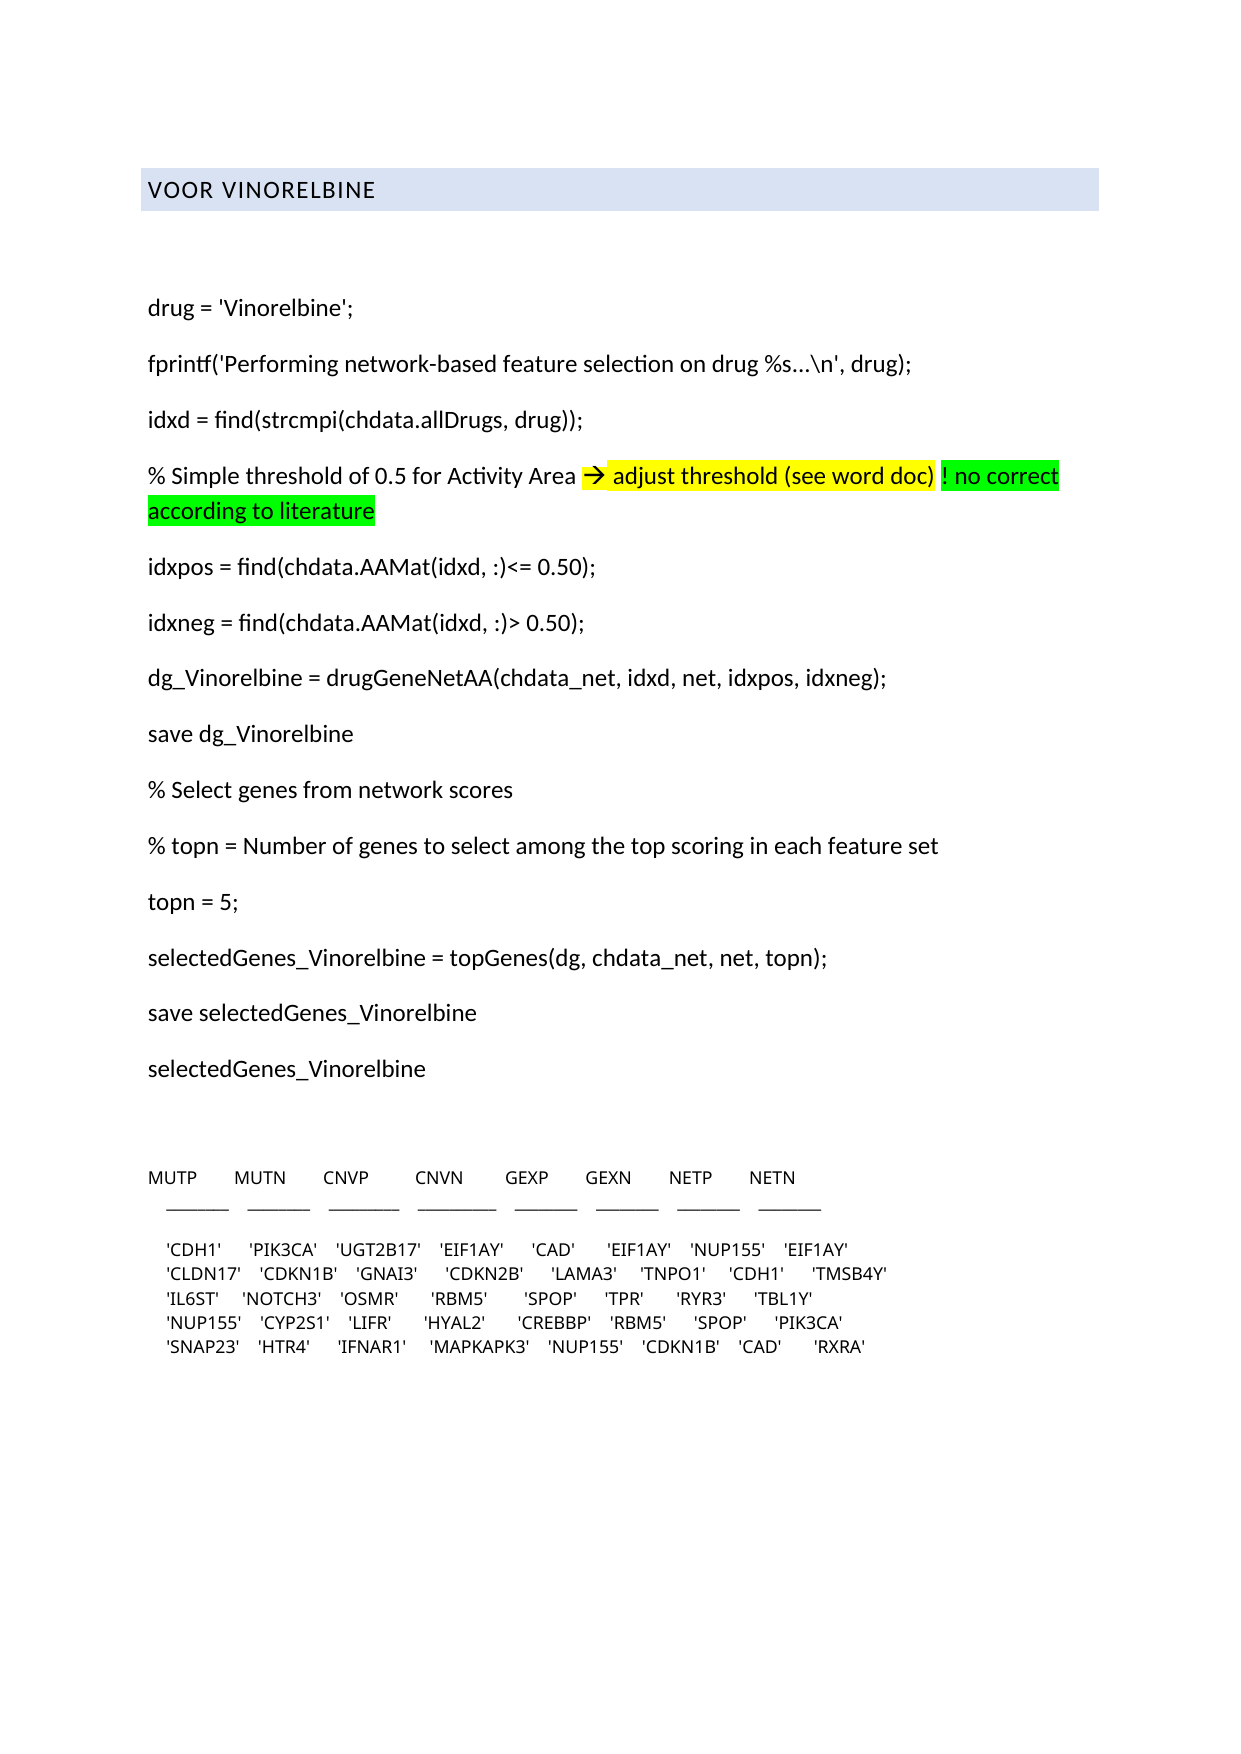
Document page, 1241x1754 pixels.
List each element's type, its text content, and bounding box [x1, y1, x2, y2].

text % Simple threshold of 0.5 for Activity Area adjust threshold (see word doc) ! no correct according to literature [148, 460, 1093, 526]
text 'CDH1' 'PIK3CA' 'UGT2B17' 'EIF1AY' 'CAD' 'EIF1AY' 'NUP155' 'EIF1AY' [148, 1238, 1093, 1262]
text 'SNAP23' 'HTR4' 'IFNAR1' 'MAPKAPK3' 'NUP155' 'CDKN1B' 'CAD' 'RXRA' [148, 1334, 1093, 1358]
text 'CLDN17' 'CDKN1B' 'GNAI3' 'CDKN2B' 'LAMA3' 'TNPO1' 'CDH1' 'TMSB4Y' [148, 1262, 1093, 1286]
text idxneg = find(chdata.AAMat(idxd, :)> 0.50); [148, 607, 1093, 637]
text ________ ________ _________ __________ ________ ________ ________ ________ [148, 1189, 1093, 1213]
text drug = 'Vinorelbine'; [148, 293, 1093, 323]
text % topn = Number of genes to select among the top scoring in each feature set [148, 830, 1093, 861]
text selectedGenes_Vinorelbine = topGenes(dg, chdata_net, net, topn); [148, 942, 1093, 972]
text fprintf('Performing network-based feature selection on drug %s...\n', drug); [148, 348, 1093, 379]
text idxd = find(strcmpi(chdata.allDrugs, drug)); [148, 404, 1093, 435]
text MUTP MUTN CNVP CNVN GEXP GEXN NETP NETN [148, 1165, 1093, 1189]
text 'NUP155' 'CYP2S1' 'LIFR' 'HYAL2' 'CREBBP' 'RBM5' 'SPOP' 'PIK3CA' [148, 1310, 1093, 1334]
text selectedGenes_Vinorelbine [148, 1053, 1093, 1084]
text 'IL6ST' 'NOTCH3' 'OSMR' 'RBM5' 'SPOP' 'TPR' 'RYR3' 'TBL1Y' [148, 1286, 1093, 1310]
text dg_Vinorelbine = drugGeneNetAA(chdata_net, idxd, net, idxpos, idxneg); [148, 663, 1093, 693]
text save selectedGenes_Vinorelbine [148, 998, 1093, 1028]
text save dg_Vinorelbine [148, 718, 1093, 749]
subtitle Voor Vinorelbine [148, 175, 1093, 205]
text % Select genes from network scores [148, 774, 1093, 805]
text topn = 5; [148, 886, 1093, 916]
text idxpos = find(chdata.AAMat(idxd, :)<= 0.50); [148, 551, 1093, 581]
